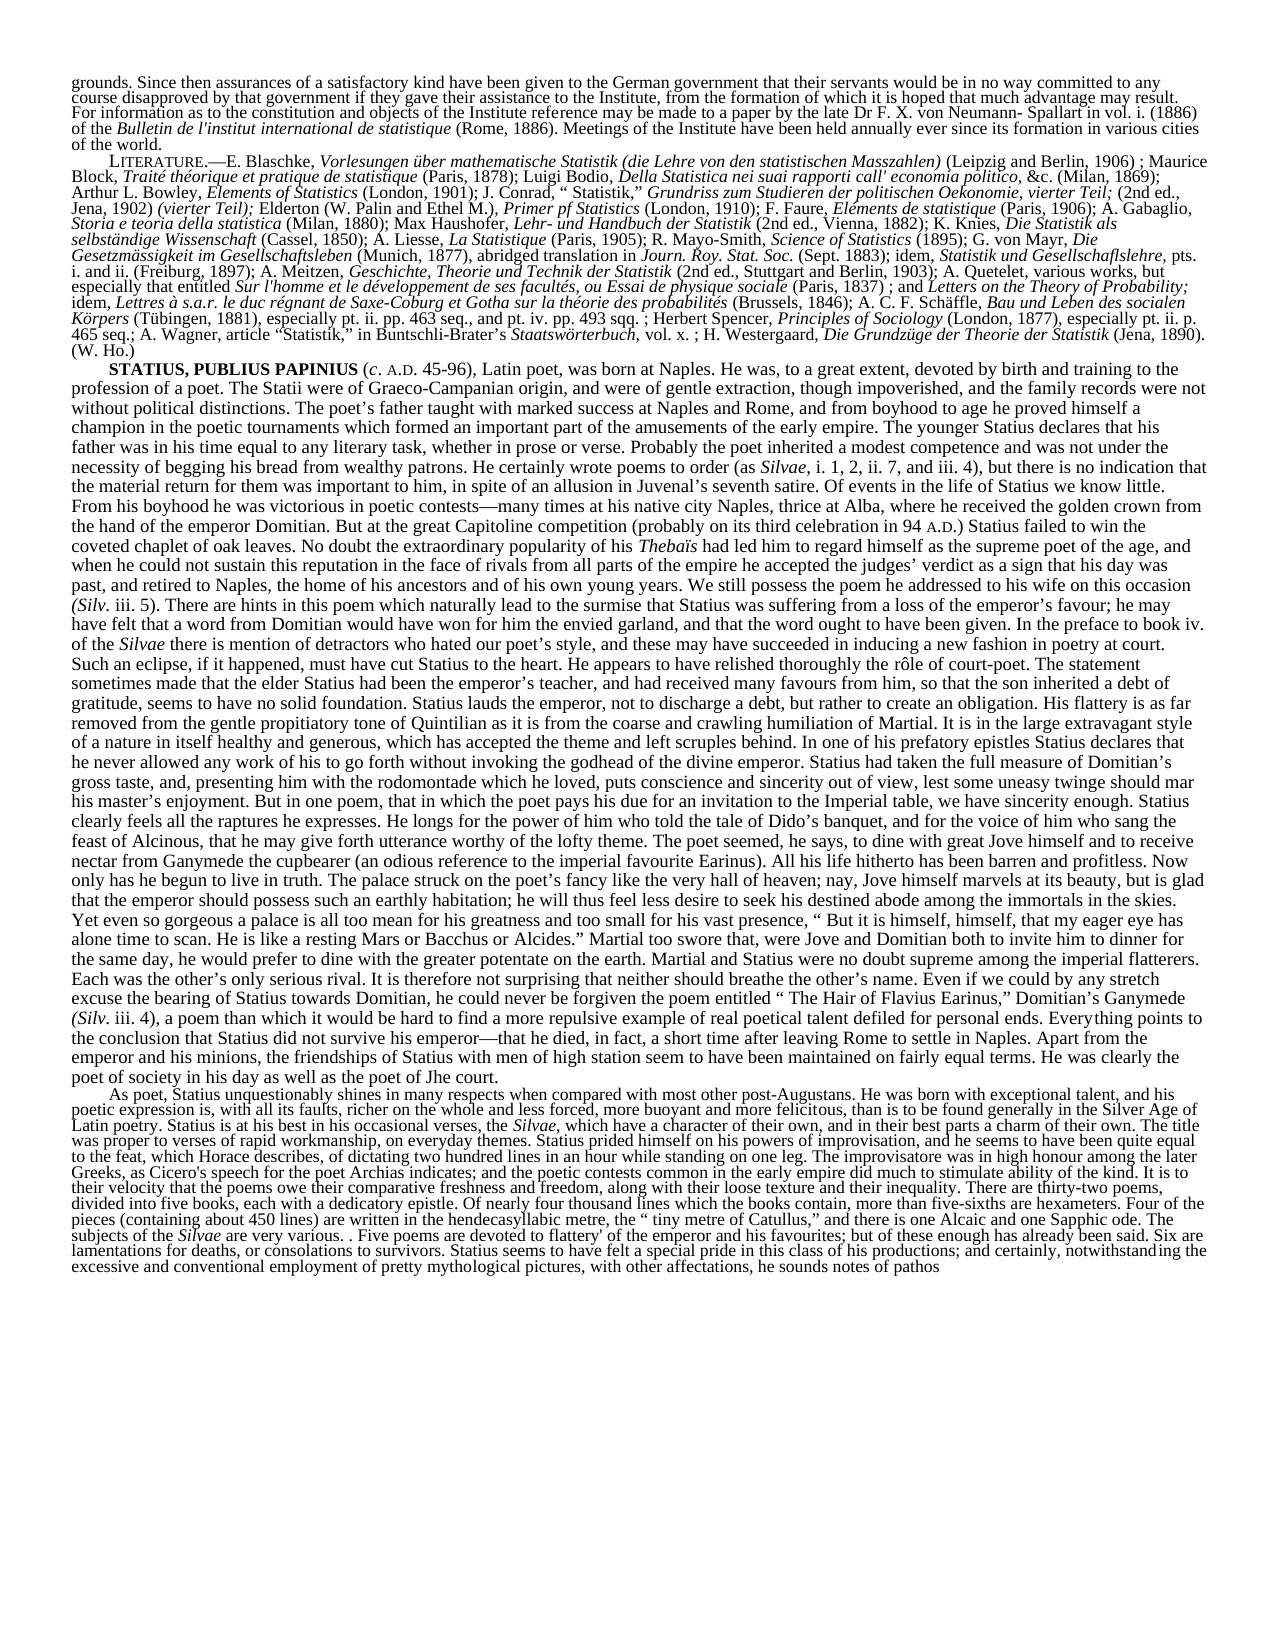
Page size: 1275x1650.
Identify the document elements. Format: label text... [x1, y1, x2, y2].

text As poet, Statius unquestionably shines in many respects when compared with most other post-Augustans. He was born with exceptional talent, and his poetic expression is, with all its faults, richer on the whole and less forced, more buoyant and more felicitous, than is to be found generally in the Silver Age of Latin poetry. Statius is at his best in his occasional verses, the Silvae, which have a character of their own, and in their best parts a charm of their own. The title was proper to verses of rapid workmanship, on everyday themes. Statius prided himself on his powers of improvisation, and he seems to have been quite equal to the feat, which Horace describes, of dictating two hundred lines in an hour while standing on one leg. The improvisatore was in high honour among the later Greeks, as Cicero's speech for the poet Archias indicates; and the poetic contests common in the early empire did much to stimulate ability of the kind. It is to their velocity that the poems owe their comparative freshness and freedom, along with their loose texture and their inequality. There are thirty-two poems, divided into five books, each with a dedicatory epistle. Of nearly four thousand lines which the books contain, more than five-sixths are hexameters. Four of the pieces (containing about 450 lines) are written in the hendecasyllabic metre, the “ tiny metre of Catullus,” and there is one Alcaic and one Sapphic ode. The subjects of the Silvae are very various. . Five poems are devoted to flattery' of the emperor and his favourites; but of these enough has already been said. Six are lamentations for deaths, or consolations to survivors. Statius seems to have felt a special pride in this class of his productions; and certainly, notwithstanding the excessive and conventional employment of pretty mythological pictures, with other affectations, he sounds notes of pathos [71, 1088, 1208, 1276]
text Literature.—E. Blaschke, Vorlesungen über mathematische Statistik (die Lehre von den statistischen Masszahlen) (Leipzig and Berlin, 1906) ; Maurice Block, Traité théorique et pratique de statistique (Paris, 1878); Luigi Bodio, Della Statistica nei suai rapporti call' economia politico, &c. (Milan, 1869); Arthur L. Bowley, Elements of Statistics (London, 1901); J. Conrad, “ Statistik,” Grundriss zum Studieren der politischen Oekonomie, vierter Teil; (2nd ed., Jena, 1902) (vierter Teil); Elderton (W. Palin and Ethel Μ.), Primer pf Statistics (London, 1910); F. Faure, Eléments de statistique (Paris, 1906); A. Gabaglio, Storia e teoria della statistica (Milan, 1880); Max Haushofer, Lehr- und Handbuch der Statistik (2nd ed., Vienna, 1882); K. Knies, Die Statistik als selbständige Wissenschaft (Cassel, 1850); A. Liesse, La Statistique (Paris, 1905); R. Mayo-Smith, Science of Statistics (1895); G. von Mayr, Die Gesetzmässigkeit im Gesellschaftsleben (Munich, 1877), abridged translation in Journ. Roy. Stat. Soc. (Sept. 1883); idem, Statistik und Gesellschaflslehre, pts. i. and ii. (Freiburg, 1897); A. Meitzen, Geschichte, Theorie und Technik der Statistik (2nd ed., Stuttgart and Berlin, 1903); A. Quetelet, various works, but especially that entitled Sur l'homme et le développement de ses facultés, ou Essai de physique sociale (Paris, 1837) ; and Letters on the Theory of Probability; idem, Lettres à s.a.r. le duc régnant de Saxe-Coburg et Gotha sur la théorie des probabilités (Brussels, 1846); A. C. F. Schäffle, Bau und Leben des socialen Körpers (Tübingen, 1881), especially pt. ii. pp. 463 seq., and pt. iv. pp. 493 sqq. ; Herbert Spencer, Principles of Sociology (London, 1877), especially pt. ii. p. 465 seq.; A. Wagner, article “Statistik,” in Buntschli-Brater’s Staatswörterbuch, vol. x. ; H. Westergaard, Die Grundzüge der Theorie der Statistik (Jena, 1890). [71, 154, 1208, 344]
text STATIUS, PUBLIUS PAPINIUS (c. a.d. 45-96), Latin poet, was born at Naples. He was, to a great extent, devoted by birth and training to the profession of a poet. The Statii were of Graeco-Campanian origin, and were of gentle extraction, though impoverished, and the family records were not without political distinctions. The poet’s father taught with marked success at Naples and Rome, and from boyhood to age he proved himself a champion in the poetic tournaments which formed an important part of the amusements of the early empire. The younger Statius declares that his father was in his time equal to any literary task, whether in prose or verse. Probably the poet inherited a modest competence and was not under the necessity of begging his bread from wealthy patrons. He certainly wrote poems to order (as Silvae, i. 1, 2, ii. 7, and iii. 4), but there is no indication that the material return for them was important to him, in spite of an allusion in Juvenal’s seventh satire. Of events in the life of Statius we know little. From his boyhood he was victorious in poetic contests—many times at his native city Naples, thrice at Alba, where he received the golden crown from the hand of the emperor Domitian. But at the great Capitoline competition (probably on its third celebration in 94 a.d.) Statius failed to win the coveted chaplet of oak leaves. No doubt the extraordinary popularity of his Thebaïs had led him to regard himself as the supreme poet of the age, and when he could not sustain this reputation in the face of rivals from all parts of the empire he accepted the judges’ verdict as a sign that his day was past, and retired to Naples, the home of his ancestors and of his own young years. We still possess the poem he addressed to his wife on this occasion (Silv. iii. 5). There are hints in this poem which naturally lead to the surmise that Statius was suffering from a loss of the emperor’s favour; he may have felt that a word from Domitian would have won for him the envied garland, and that the word ought to have been given. In the preface to book iv. of the Silvae there is mention of detractors who hated our poet’s style, and these may have succeeded in inducing a new fashion in poetry at court. Such an eclipse, if it happened, must have cut Statius to the heart. He appears to have relished thoroughly the rôle of court-poet. The statement sometimes made that the elder Statius had been the emperor’s teacher, and had received many favours from him, so that the son inherited a debt of gratitude, seems to have no solid foundation. Statius lauds the emperor, not to discharge a debt, but rather to create an obligation. His flattery is as far removed from the gentle propitiatory tone of Quintilian as it is from the coarse and crawling humiliation of Martial. It is in the large extravagant style of a nature in itself healthy and generous, which has accepted the theme and left scruples behind. In one of his prefatory epistles Statius declares that he never allowed any work of his to go forth without invoking the godhead of the divine emperor. Statius had taken the full measure of Domitian’s gross taste, and, presenting him with the rodomontade which he loved, puts conscience and sincerity out of view, lest some uneasy twinge should mar his master’s enjoyment. But in one poem, that in which the poet pays his due for an invitation to the Imperial table, we have sincerity enough. Statius clearly feels all the raptures he expresses. He longs for the power of him who told the tale of Dido’s banquet, and for the voice of him who sang the feast of Alcinous, that he may give forth utterance worthy of the lofty theme. The poet seemed, he says, to dine with great Jove himself and to receive nectar from Ganymede the cupbearer (an odious reference to the imperial favourite Earinus). All his life hitherto has been barren and profitless. Now only has he begun to live in truth. The palace struck on the poet’s fancy like the very hall of heaven; nay, Jove himself marvels at its beauty, but is glad that the emperor should possess such an earthly habitation; he will thus feel less desire to seek his destined abode among the immortals in the skies. Yet even so gorgeous a palace is all too mean for his greatness and too small for his vast presence, “ But it is himself, himself, that my eager eye has alone time to scan. He is like a resting Mars or Bacchus or Alcides.” Martial too swore that, were Jove and Domitian both to invite him to dinner for the same day, he would prefer to dine with the greater potentate on the earth. Martial and Statius were no doubt supreme among the imperial flatterers. Each was the other’s only serious rival. It is therefore not surprising that neither should breathe the other’s name. Even if we could by any stretch excuse the bearing of Statius towards Domitian, he could never be forgiven the poem entitled “ The Hair of Flavius Earinus,” Domitian’s Ganymede (Silv. iii. 4), a poem than which it would be hard to find a more repulsive example of real poetical talent defiled for personal ends. Everything points to the conclusion that Statius did not survive his emperor—that he died, in fact, a short time after leaving Rome to settle in Naples. Apart from the emperor and his minions, the friendships of Statius with men of high station seem to have been maintained on fairly equal terms. He was clearly the poet of society in his day as well as the poet of Jhe court. [71, 359, 1208, 1088]
text grounds. Since then assurances of a satisfactory kind have been given to the German government that their servants would be in no way committed to any course disapproved by that government if they gave their assistance to the Institute, from the formation of which it is hoped that much advantage may result. For information as to the constitution and objects of the Institute reference may be made to a paper by the late Dr F. X. von Neumann- Spallart in vol. i. (1886) of the Bulletin de l'institut international de statistique (Rome, 1886). Meetings of the Institute have been held annually ever since its formation in various cities of the world. [71, 76, 1208, 154]
text (W. Ho.) [71, 344, 1208, 359]
